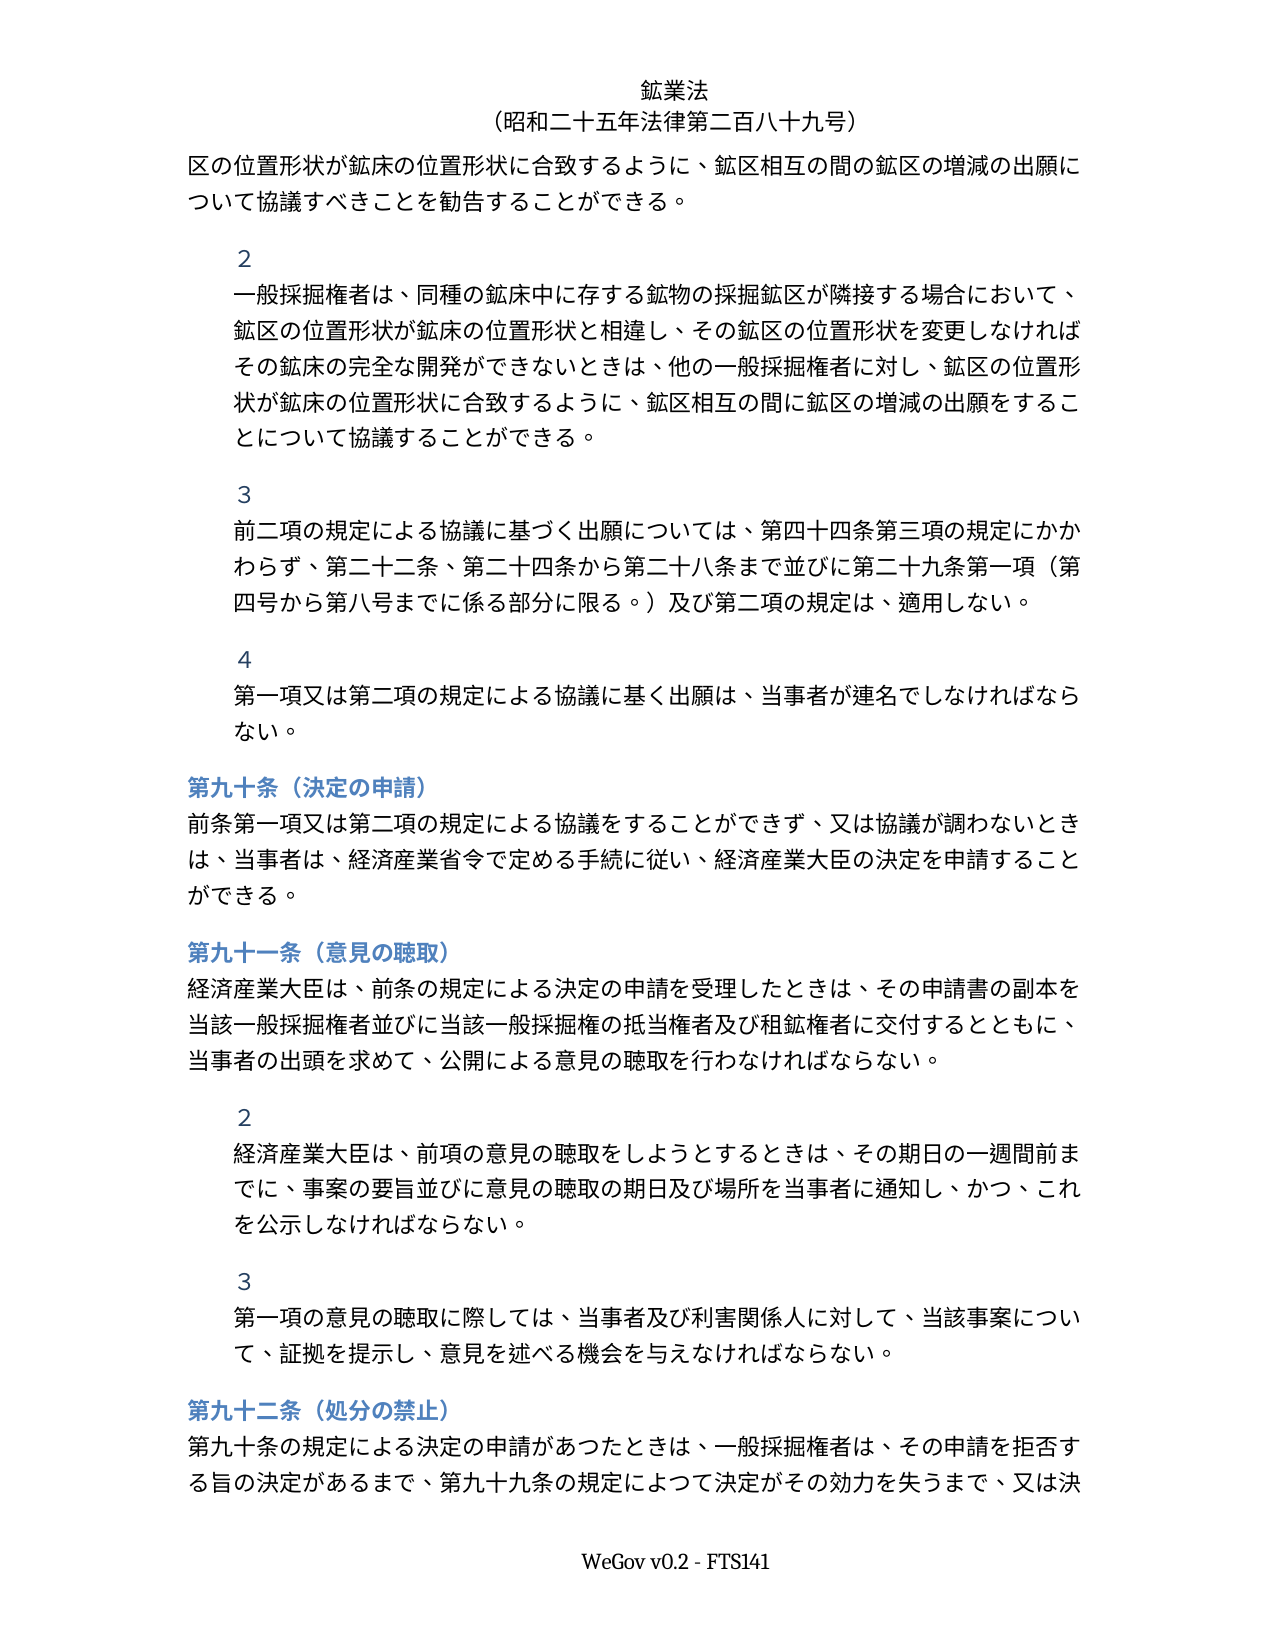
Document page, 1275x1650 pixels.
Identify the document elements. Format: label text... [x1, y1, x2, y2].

text 第一項の意見の聴取に際しては、当事者及び利害関係人に対して、当該事案について、証拠を提示し、意見を述べる機会を与えなければならない。 [233, 1302, 1087, 1369]
subtitle ４ [233, 644, 1087, 675]
subtitle ３ [233, 479, 1087, 510]
subtitle 第九十二条（処分の禁止） [187, 1395, 1087, 1426]
subtitle ２ [233, 243, 1087, 274]
subtitle ３ [233, 1266, 1087, 1297]
subtitle 第九十一条（意見の聴取） [187, 937, 1087, 968]
text 前条第一項又は第二項の規定による協議をすることができず、又は協議が調わないときは、当事者は、経済産業省令で定める手続に従い、経済産業大臣の決定を申請することができる。 [187, 808, 1087, 911]
subtitle 第九十条（決定の申請） [187, 772, 1087, 804]
text 第九十条の規定による決定の申請があつたときは、一般採掘権者は、その申請を拒否する旨の決定があるまで、第九十九条の規定によつて決定がその効力を失うまで、又は決定に基づき一般採掘権の変更の登録があるまでは、当該一般採掘権を譲渡し、又は変更することができない。 [187, 1431, 1087, 1498]
text 経済産業大臣は、前項の意見の聴取をしようとするときは、その期日の一週間前までに、事案の要旨並びに意見の聴取の期日及び場所を当事者に通知し、かつ、これを公示しなければならない。 [233, 1137, 1087, 1241]
text 前二項の規定による協議に基づく出願については、第四十四条第三項の規定にかかわらず、第二十二条、第二十四条から第二十八条まで並びに第二十九条第一項（第四号から第八号までに係る部分に限る。）及び第二項の規定は、適用しない。 [233, 515, 1087, 618]
text 経済産業大臣は、前条の規定による決定の申請を受理したときは、その申請書の副本を当該一般採掘権者並びに当該一般採掘権の抵当権者及び租鉱権者に交付するとともに、当事者の出頭を求めて、公開による意見の聴取を行わなければならない。 [187, 973, 1087, 1076]
subtitle ２ [233, 1102, 1087, 1133]
text 第一項又は第二項の規定による協議に基く出願は、当事者が連名でしなければならない。 [233, 680, 1087, 747]
